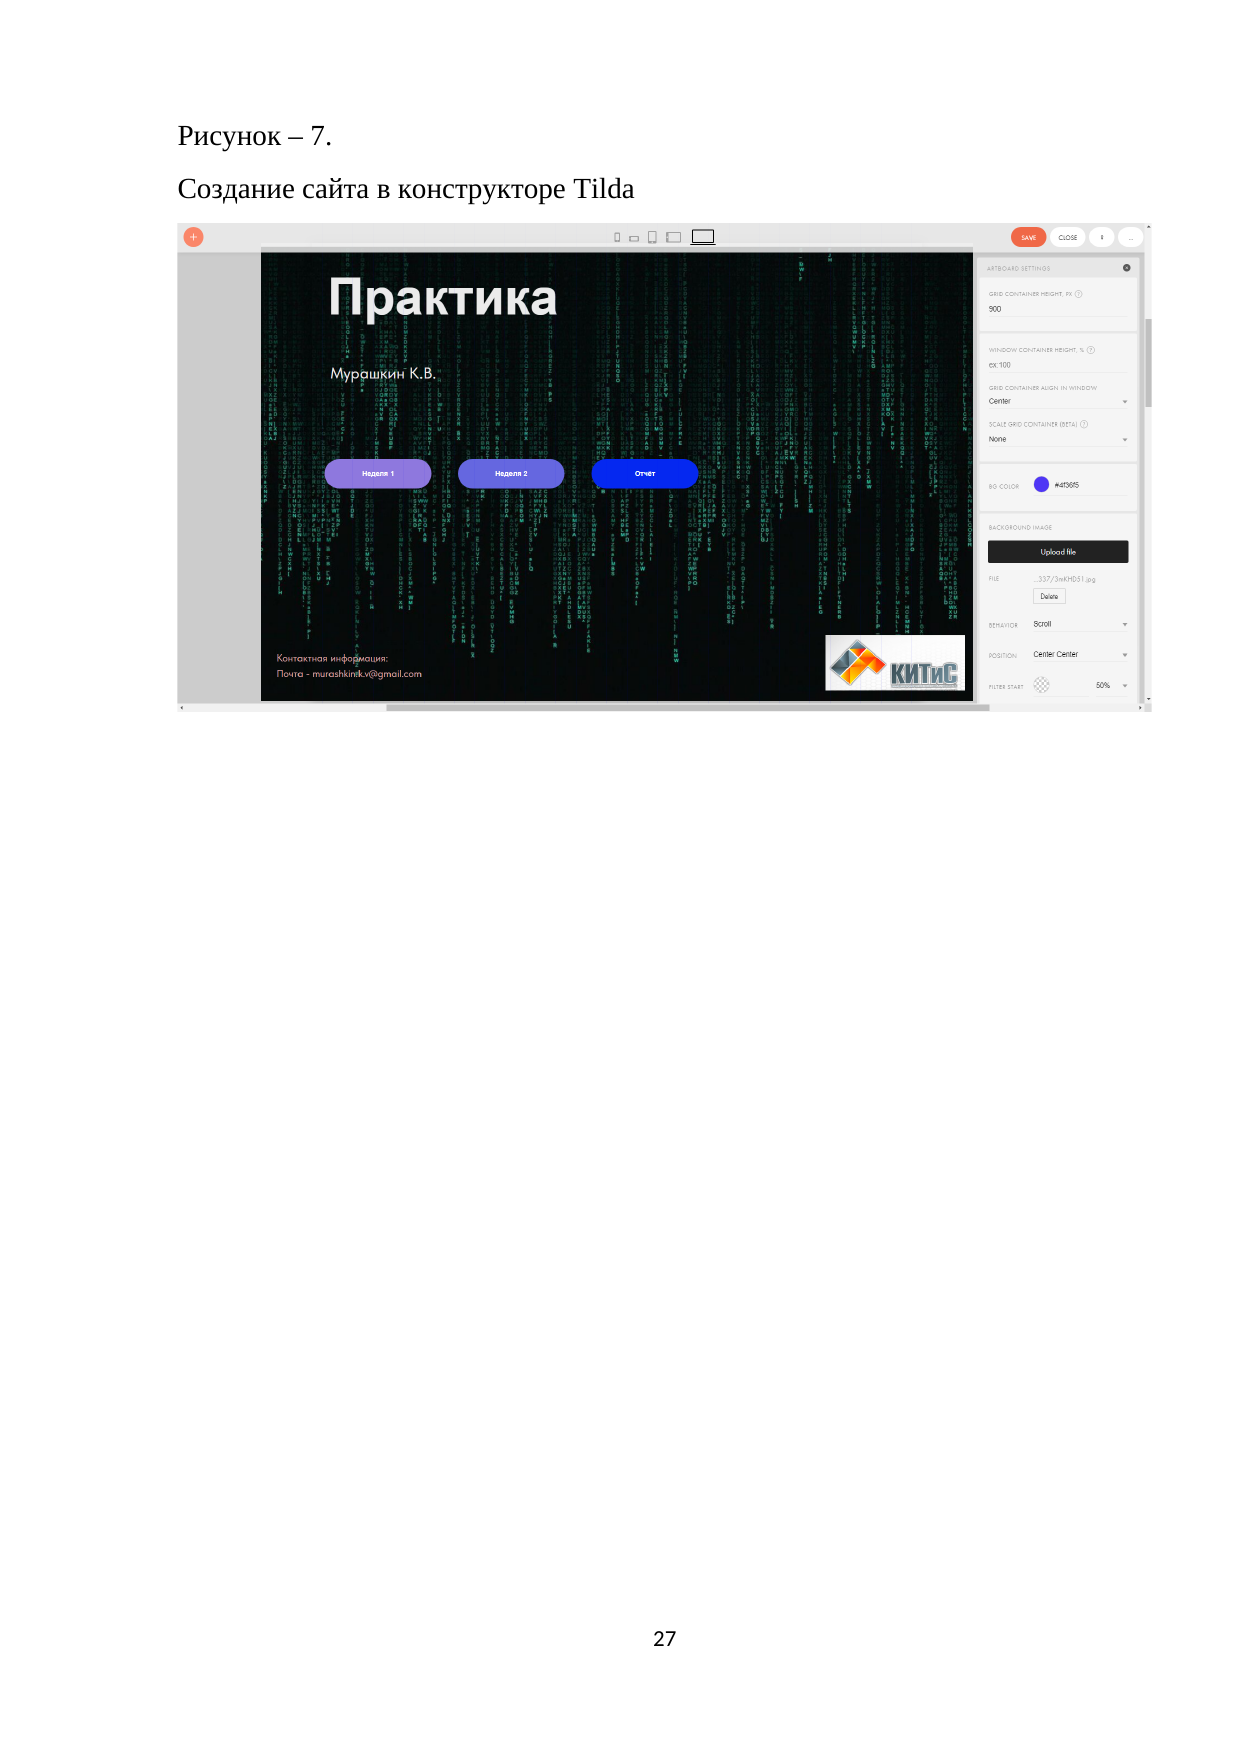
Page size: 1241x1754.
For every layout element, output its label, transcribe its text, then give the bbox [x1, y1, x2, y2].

picture [177, 223, 1152, 712]
text Рисунок – 7. [177, 118, 1152, 152]
text Создание сайта в конструкторе Tilda [177, 171, 1152, 204]
